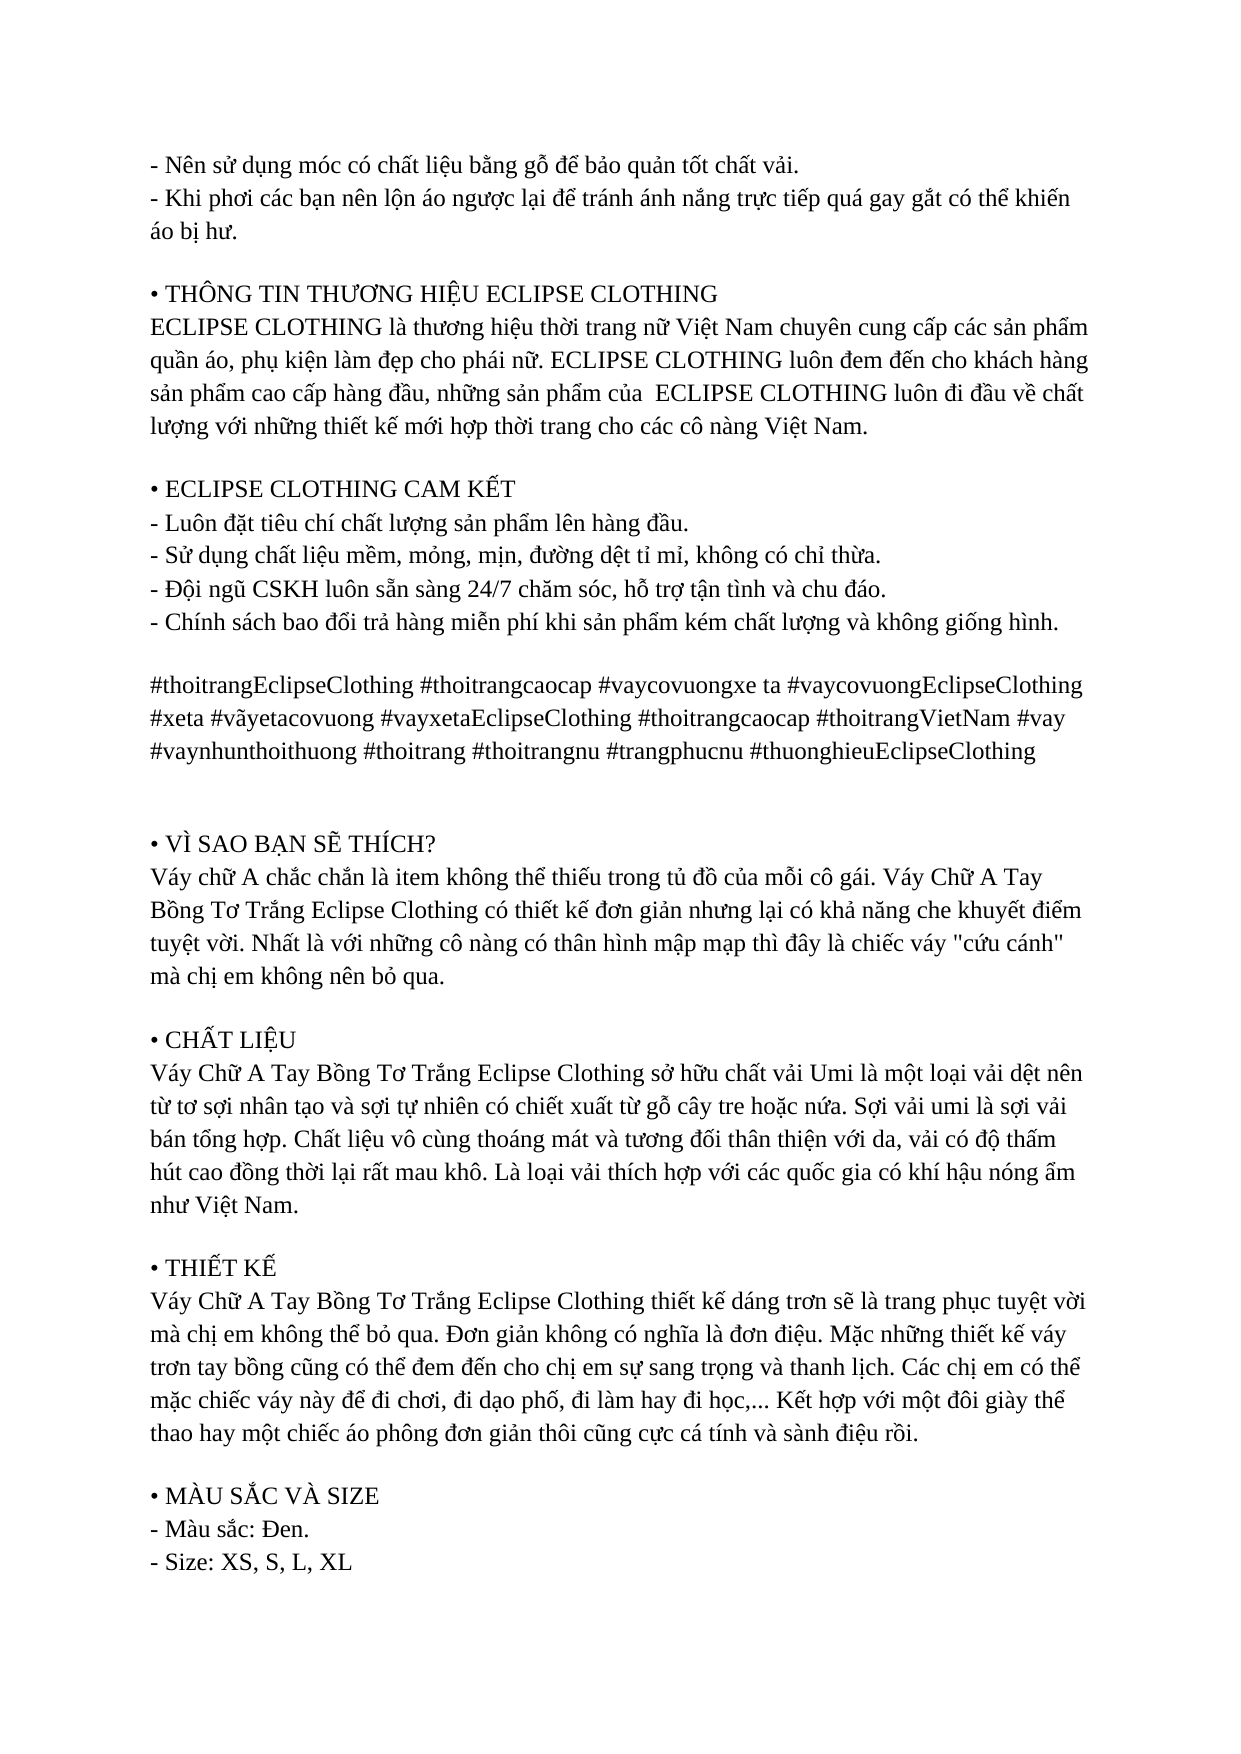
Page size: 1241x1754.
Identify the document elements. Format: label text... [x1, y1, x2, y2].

text • THÔNG TIN THƯƠNG HIỆU ECLIPSE CLOTHING [150, 279, 1090, 308]
text • ECLIPSE CLOTHING CAM KẾT [150, 474, 1090, 503]
text Váy Chữ A Tay Bồng Tơ Trắng Eclipse Clothing sở hữu chất vải Umi là một loại vải dệt nên từ tơ sợi nhân tạo và sợi tự nhiên có chiết xuất từ gỗ cây tre hoặc nứa. Sợi vải umi là sợi vải bán tổng hợp. Chất liệu vô cùng thoáng mát và tương đối thân thiện với da, vải có độ thấm hút cao đồng thời lại rất mau khô. Là loại vải thích hợp với các quốc gia có khí hậu nóng ẩm như Việt Nam. [150, 1058, 1090, 1218]
text - Chính sách bao đổi trả hàng miễn phí khi sản phẩm kém chất lượng và không giống hình. [150, 607, 1090, 635]
text - Màu sắc: Đen. [150, 1514, 1090, 1543]
text Váy chữ A chắc chắn là item không thể thiếu trong tủ đồ của mỗi cô gái. Váy Chữ A Tay Bồng Tơ Trắng Eclipse Clothing có thiết kế đơn giản nhưng lại có khả năng che khuyết điểm tuyệt vời. Nhất là với những cô nàng có thân hình mập mạp thì đây là chiếc váy "cứu cánh" mà chị em không nên bỏ qua. [150, 862, 1090, 990]
text - Size: XS, S, L, XL [150, 1547, 1090, 1576]
text • MÀU SẮC VÀ SIZE [150, 1481, 1090, 1510]
text - Khi phơi các bạn nên lộn áo ngược lại để tránh ánh nắng trực tiếp quá gay gắt có thể khiến áo bị hư. [150, 183, 1090, 245]
text • CHẤT LIỆU [150, 1025, 1090, 1053]
text - Đội ngũ CSKH luôn sẵn sàng 24/7 chăm sóc, hỗ trợ tận tình và chu đáo. [150, 574, 1090, 602]
text #thoitrangEclipseClothing #thoitrangcaocap #vaycovuongxe ta #vaycovuongEclipseClothing #xeta #vãyetacovuong #vayxetaEclipseClothing #thoitrangcaocap #thoitrangVietNam #vay #vaynhunthoithuong #thoitrang #thoitrangnu #trangphucnu #thuonghieuEclipseClothing [150, 670, 1090, 765]
text Váy Chữ A Tay Bồng Tơ Trắng Eclipse Clothing thiết kế dáng trơn sẽ là trang phục tuyệt vời mà chị em không thể bỏ qua. Đơn giản không có nghĩa là đơn điệu. Mặc những thiết kế váy trơn tay bồng cũng có thể đem đến cho chị em sự sang trọng và thanh lịch. Các chị em có thể mặc chiếc váy này để đi chơi, đi dạo phố, đi làm hay đi học,... Kết hợp với một đôi giày thể thao hay một chiếc áo phông đơn giản thôi cũng cực cá tính và sành điệu rồi. [150, 1286, 1090, 1447]
text - Sử dụng chất liệu mềm, mỏng, mịn, đường dệt tỉ mỉ, không có chỉ thừa. [150, 541, 1090, 569]
text - Nên sử dụng móc có chất liệu bằng gỗ để bảo quản tốt chất vải. [150, 150, 1090, 179]
text ECLIPSE CLOTHING là thương hiệu thời trang nữ Việt Nam chuyên cung cấp các sản phẩm quần áo, phụ kiện làm đẹp cho phái nữ. ECLIPSE CLOTHING luôn đem đến cho khách hàng sản phẩm cao cấp hàng đầu, những sản phẩm của ECLIPSE CLOTHING luôn đi đầu về chất lượng với những thiết kế mới hợp thời trang cho các cô nàng Việt Nam. [150, 312, 1090, 440]
text - Luôn đặt tiêu chí chất lượng sản phẩm lên hàng đầu. [150, 508, 1090, 536]
text • THIẾT KẾ [150, 1253, 1090, 1282]
text • VÌ SAO BẠN SẼ THÍCH? [150, 829, 1090, 858]
